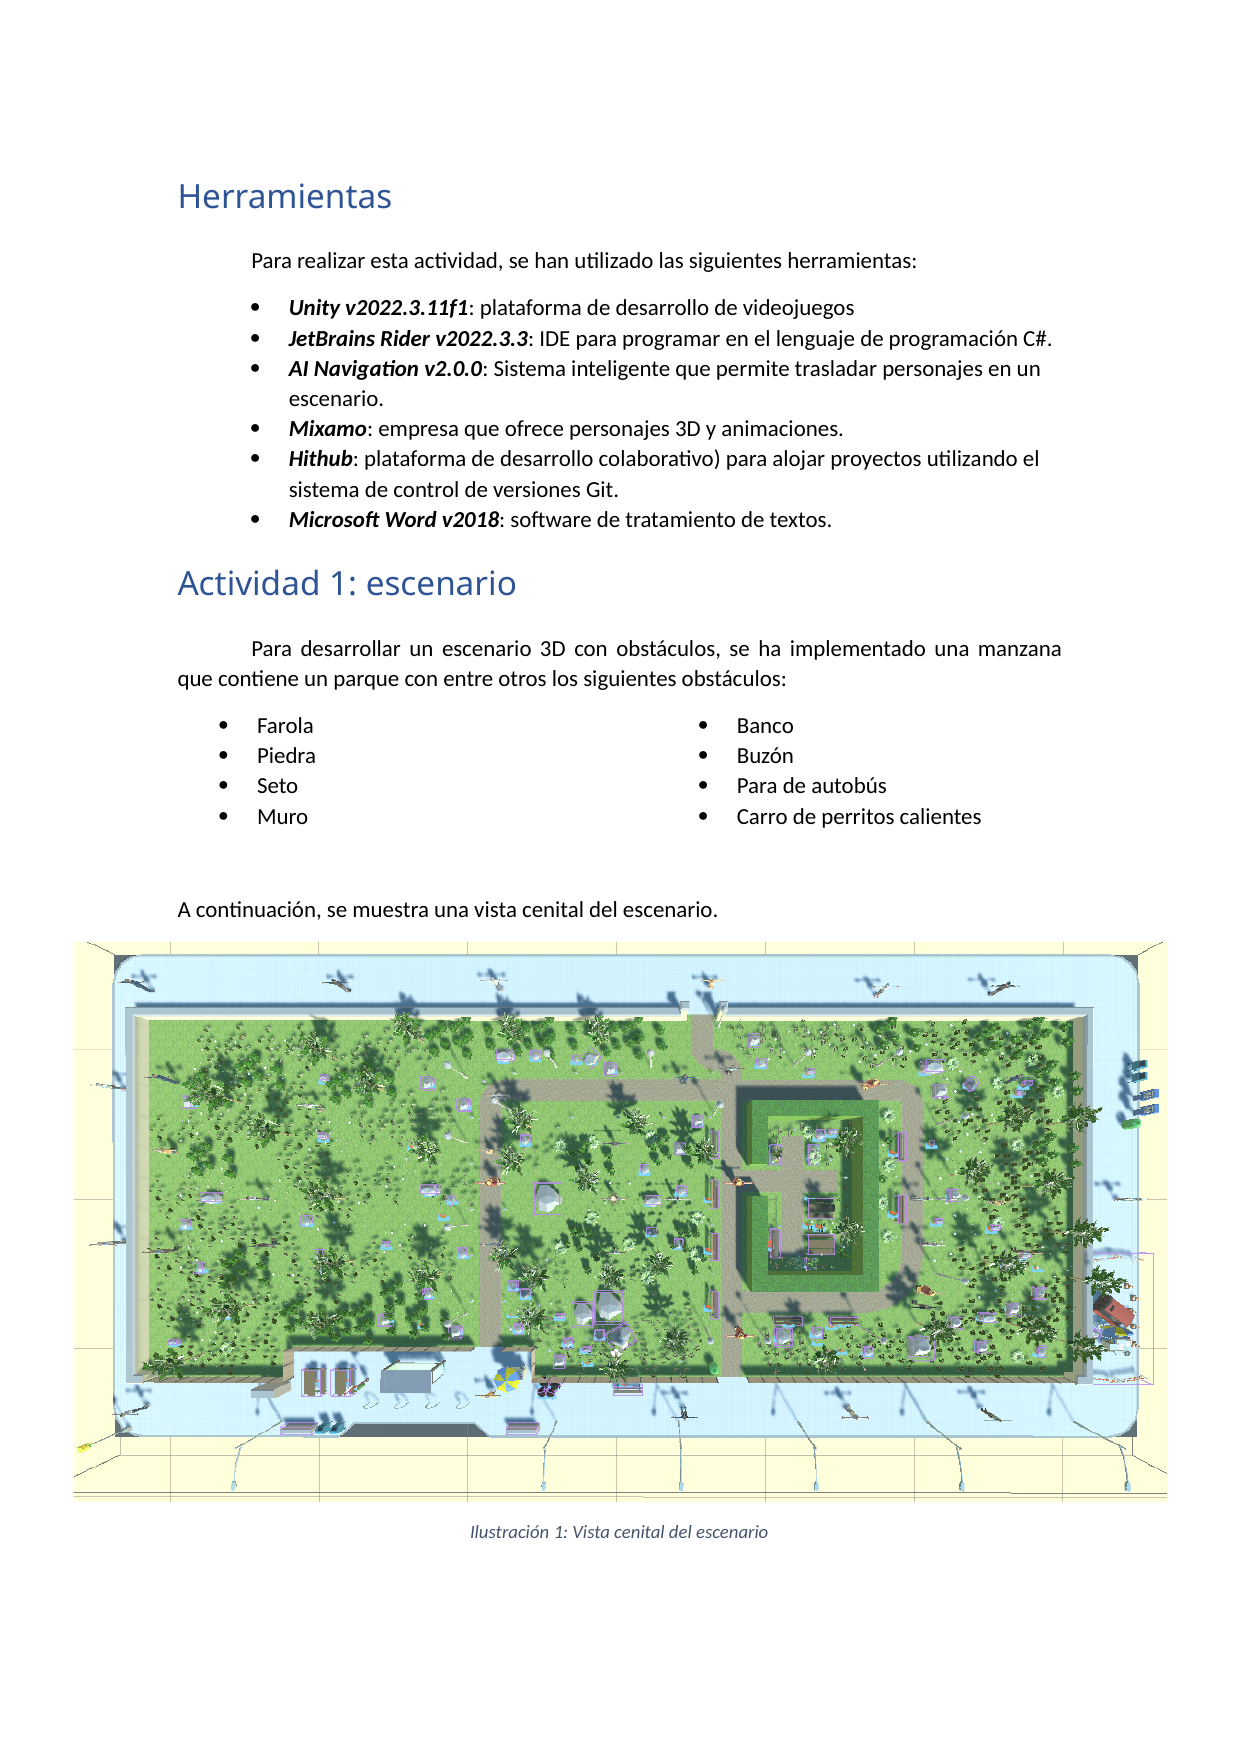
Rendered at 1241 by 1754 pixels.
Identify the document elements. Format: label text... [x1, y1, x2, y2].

list Para de autobús [699, 772, 1063, 799]
list Banco [699, 711, 1063, 739]
list AI Navigation v2.0.0: Sistema inteligente que permite trasladar personajes en un escenario. [251, 354, 1063, 412]
list Muro [219, 802, 583, 830]
list Farola [219, 711, 583, 739]
text Para realizar esta actividad, se han utilizado las siguientes herramientas: [177, 247, 1063, 274]
text Ilustración 1: Vista cenital del escenario [177, 1521, 1063, 1543]
subtitle Actividad 1: escenario [177, 560, 1063, 606]
list Microsoft Word v2018: software de tratamiento de textos. [251, 505, 1063, 533]
list Carro de perritos calientes [699, 802, 1063, 830]
list Buzón [699, 741, 1063, 769]
picture [73, 942, 1168, 1502]
text Para desarrollar un escenario 3D con obstáculos, se ha implementado una manzana que contiene un parque con entre otros los siguientes obstáculos: [177, 634, 1063, 692]
list Mixamo: empresa que ofrece personajes 3D y animaciones. [251, 414, 1063, 442]
list Hithub: plataforma de desarrollo colaborativo) para alojar proyectos utilizando el sistema de control de versiones Git. [251, 444, 1063, 503]
list Piedra [219, 741, 583, 769]
list Seto [219, 772, 583, 799]
list JetBrains Rider v2022.3.3: IDE para programar en el lenguaje de programación C#. [251, 324, 1063, 352]
text A continuación, se muestra una vista cenital del escenario. [177, 896, 1063, 923]
subtitle Herramientas [177, 173, 1063, 218]
list Unity v2022.3.11f1: plataforma de desarrollo de videojuegos [251, 293, 1063, 321]
